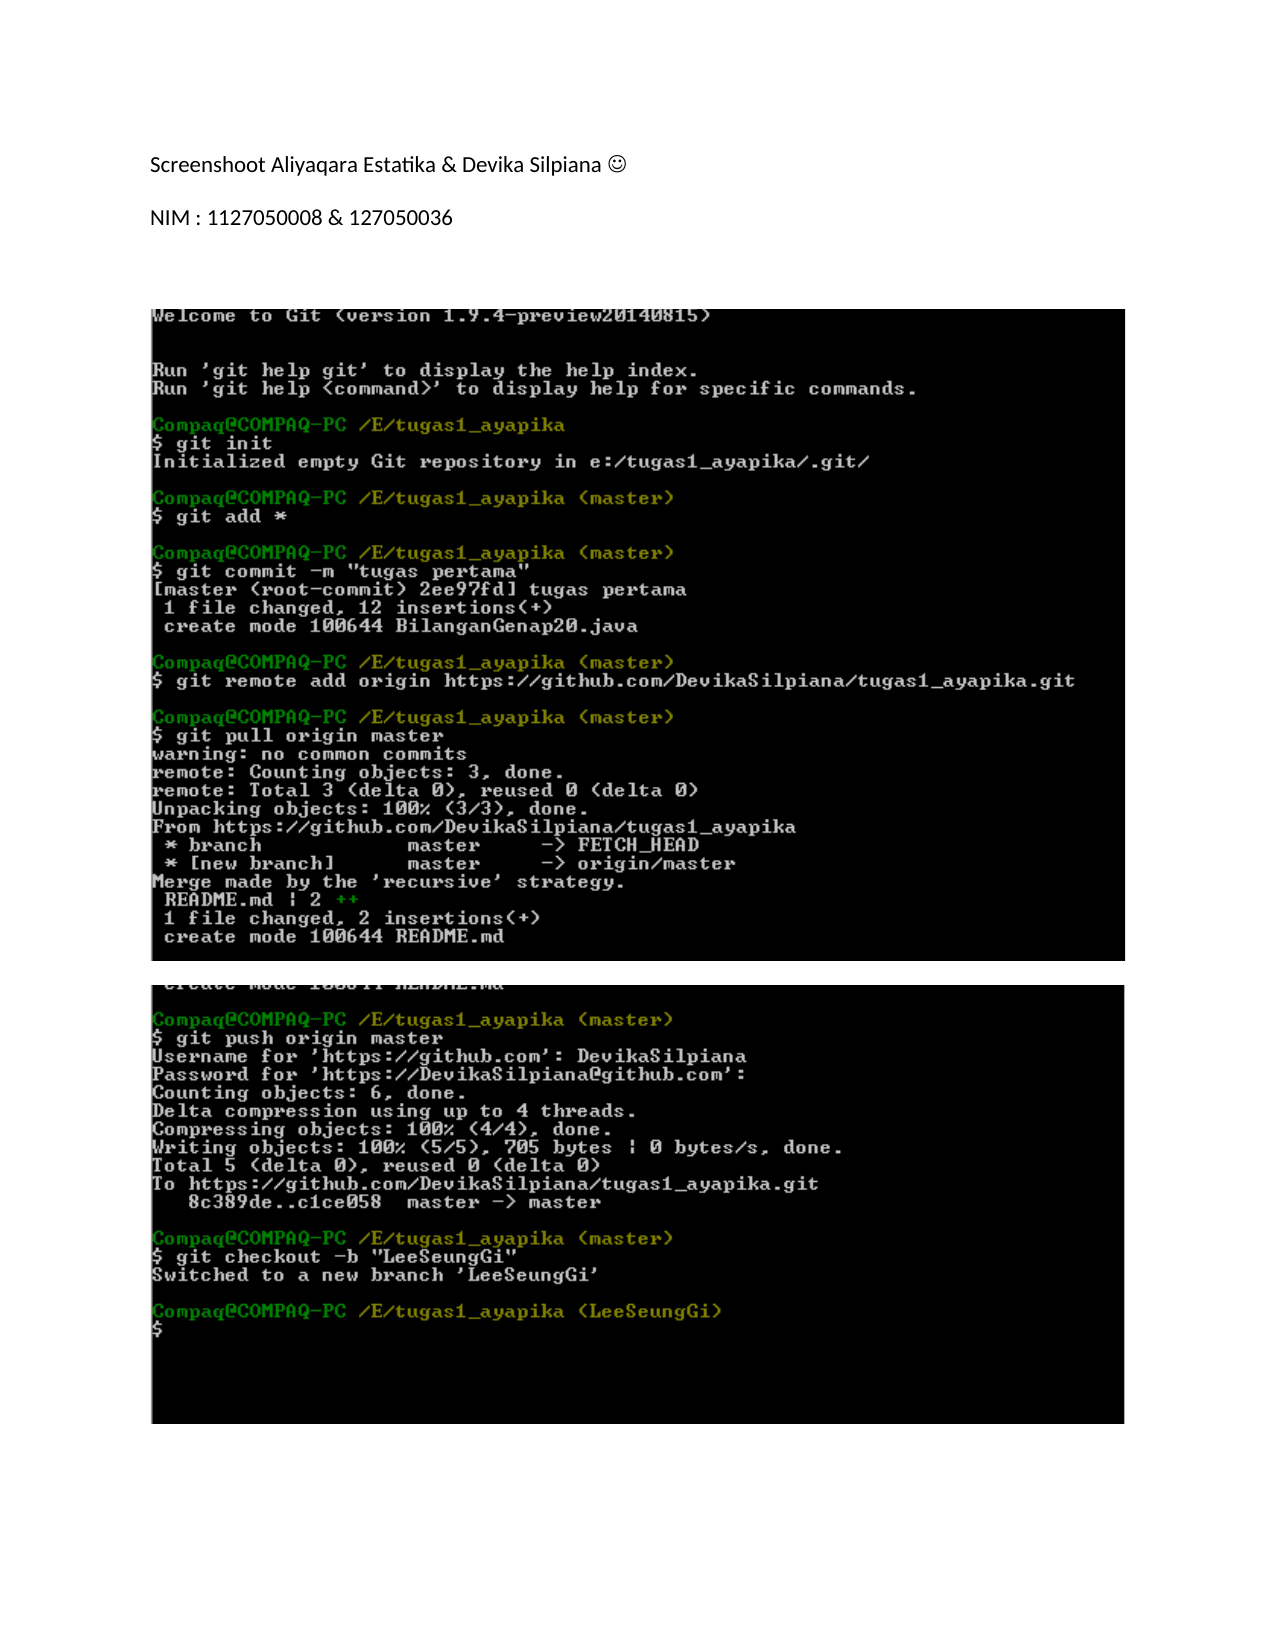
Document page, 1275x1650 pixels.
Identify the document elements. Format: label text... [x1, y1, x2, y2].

text NIM : 1127050008 & 127050036 [150, 203, 1125, 231]
picture [150, 309, 1125, 961]
text Screenshoot Aliyaqara Estatika & Devika Silpiana [150, 150, 1125, 178]
picture [150, 985, 1125, 1424]
